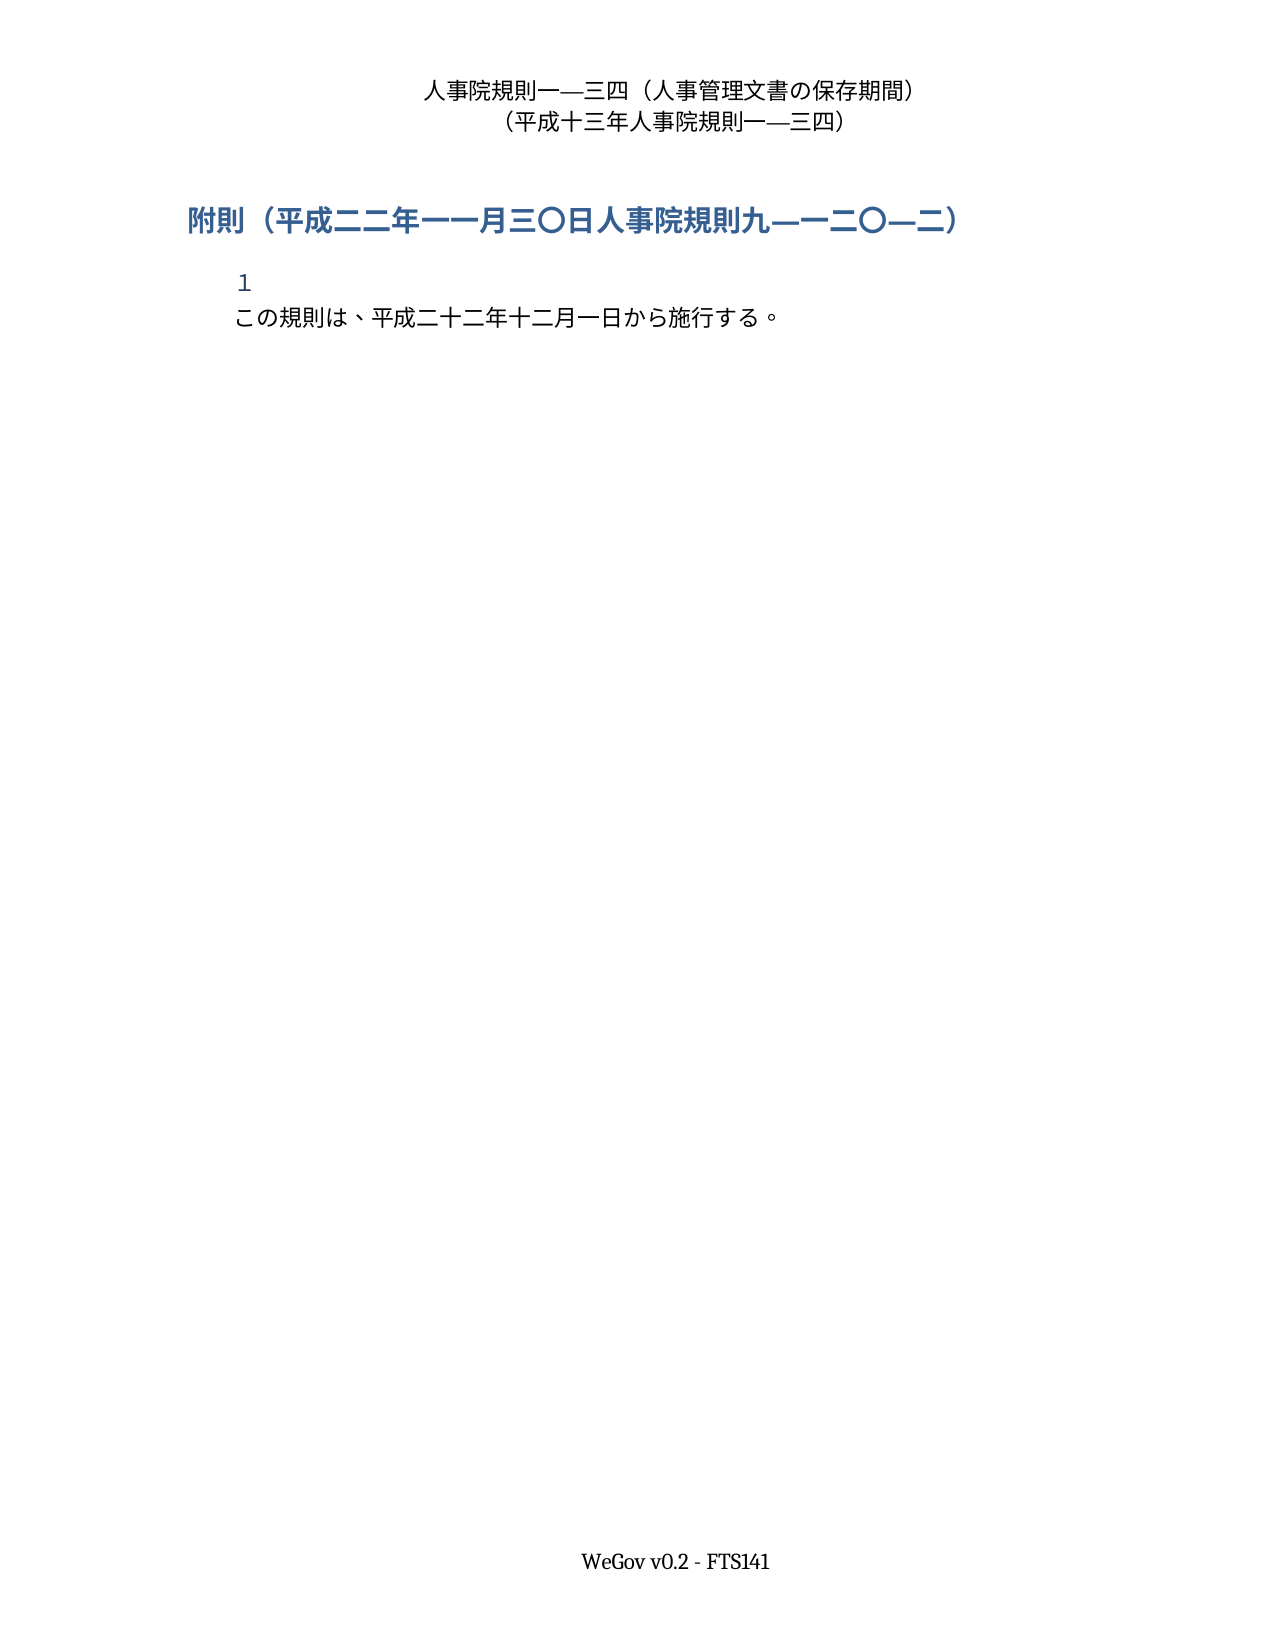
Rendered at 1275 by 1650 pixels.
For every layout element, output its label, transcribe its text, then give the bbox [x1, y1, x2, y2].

subtitle 附則（平成二二年一一月三〇日人事院規則九―一二〇―二） [187, 200, 1087, 240]
text この規則は、平成二十二年十二月一日から施行する。 [233, 302, 1087, 334]
subtitle １ [233, 266, 1087, 298]
